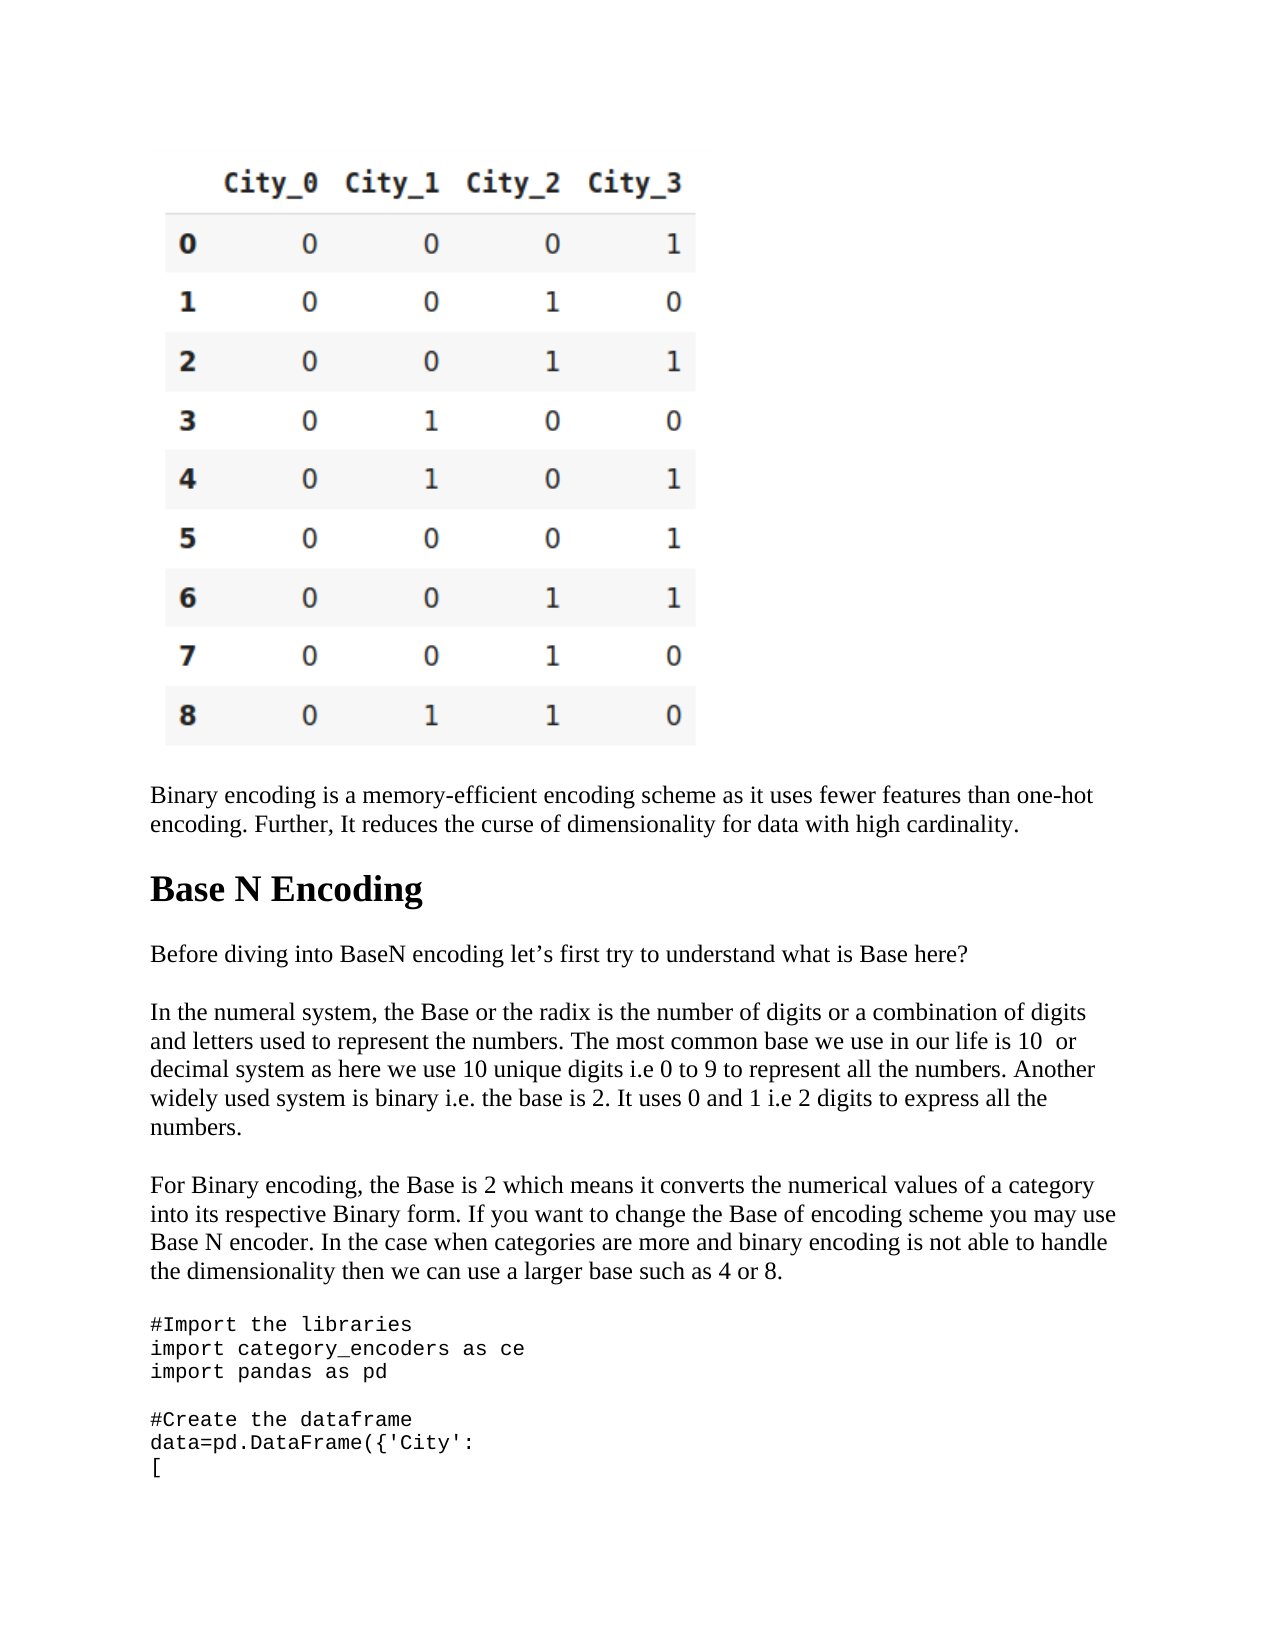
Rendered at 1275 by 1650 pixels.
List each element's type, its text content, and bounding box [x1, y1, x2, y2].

text For Binary encoding, the Base is 2 which means it converts the numerical values of a category into its respective Binary form. If you want to change the Base of encoding scheme you may use Base N encoder. In the case when categories are more and binary encoding is not able to handle the dimensionality then we can use a larger base such as 4 or 8. [150, 1170, 1125, 1285]
text import category_encoders as ce [150, 1338, 1125, 1361]
text import pandas as pd [150, 1361, 1125, 1385]
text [150, 1432, 1125, 1480]
subtitle Base N Encoding [150, 867, 1125, 910]
text Before diving into BaseN encoding let’s first try to understand what is Base here? [150, 939, 1125, 968]
text #Create the dataframe [150, 1409, 1125, 1432]
text In the numeral system, the Base or the radix is the number of digits or a combination of digits and letters used to represent the numbers. The most common base we use in our life is 10 or decimal system as here we use 10 unique digits i.e 0 to 9 to represent all the numbers. Another widely used system is binary i.e. the base is 2. It uses 0 and 1 i.e 2 digits to express all the numbers. [150, 997, 1125, 1141]
text Binary encoding is a memory-efficient encoding scheme as it uses fewer features than one-hot encoding. Further, It reduces the curse of dimensionality for data with high cardinality. [150, 780, 1125, 838]
picture [150, 150, 710, 749]
text #Import the libraries [150, 1314, 1125, 1338]
